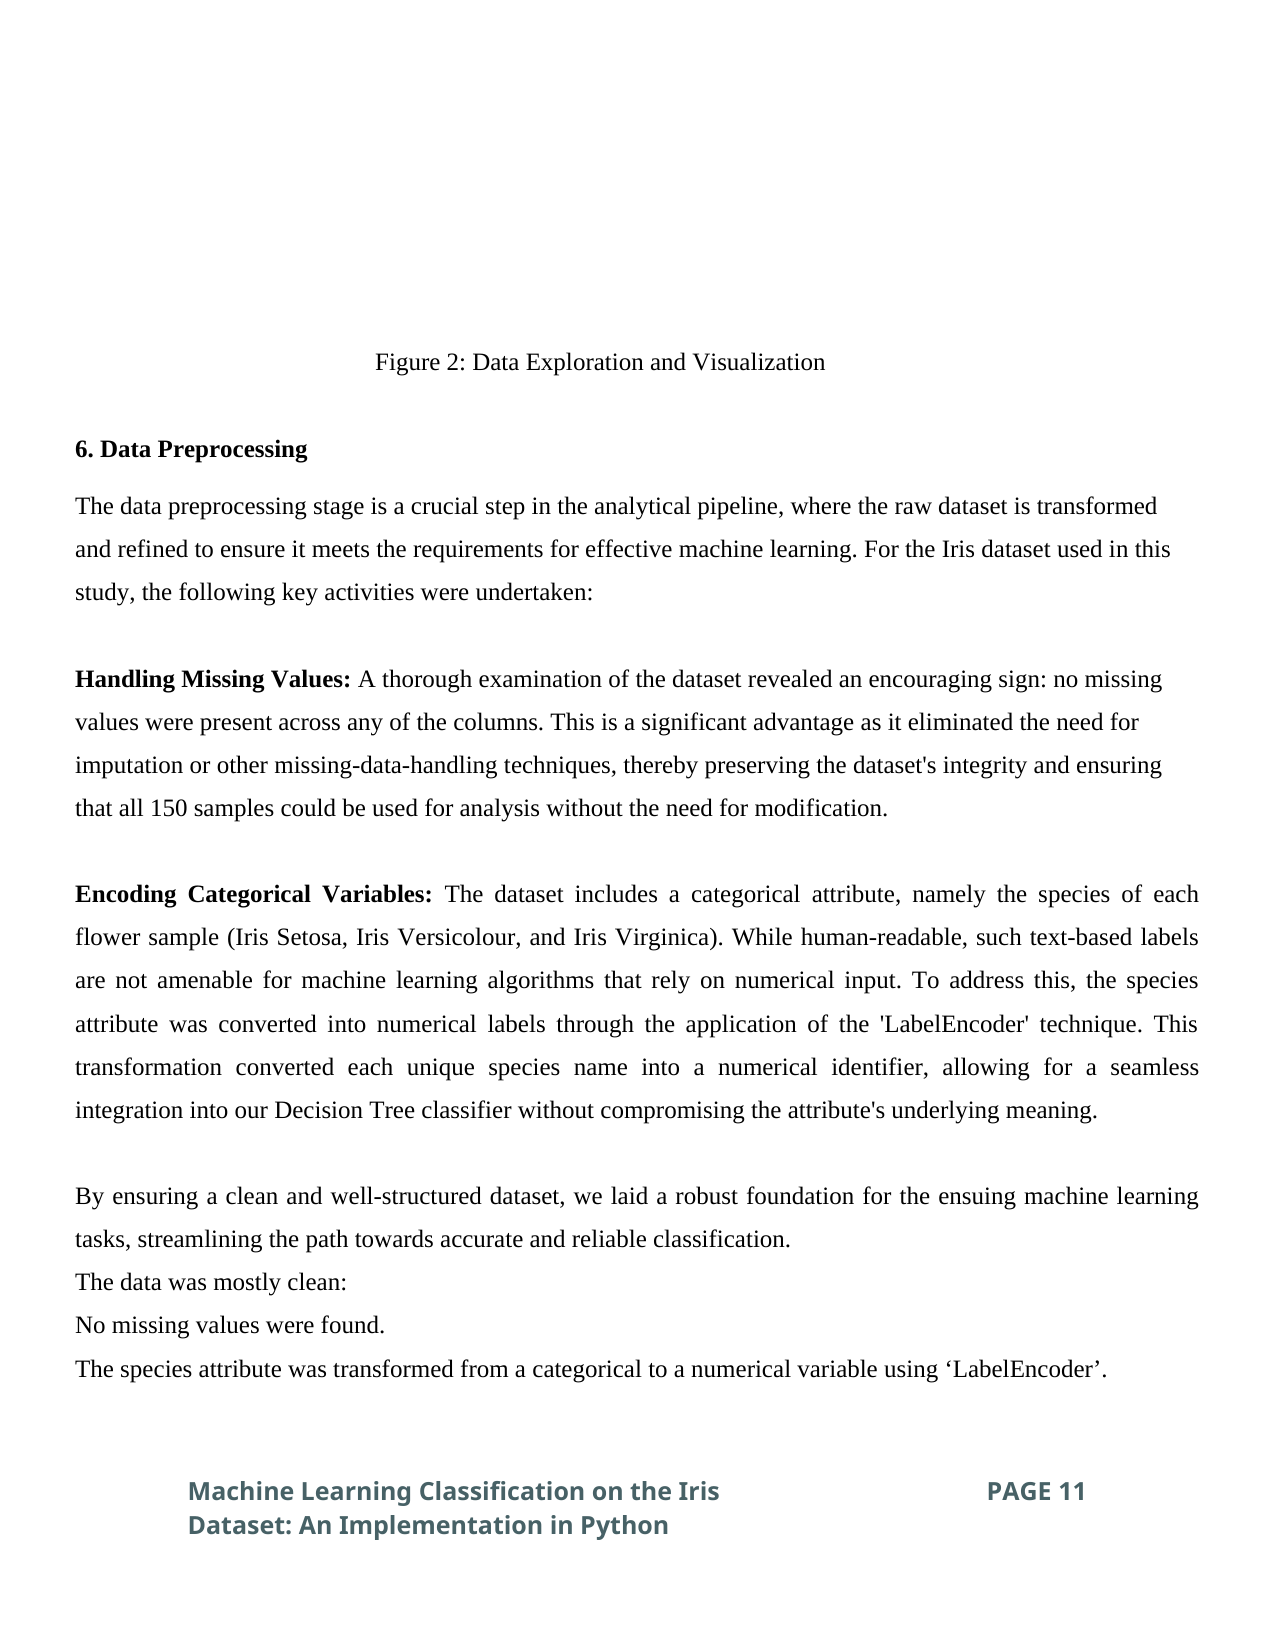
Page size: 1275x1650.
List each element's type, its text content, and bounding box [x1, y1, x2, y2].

text By ensuring a clean and well-structured dataset, we laid a robust foundation for the ensuing machine learning tasks, streamlining the path towards accurate and reliable classification. [75, 1181, 1200, 1253]
text Encoding Categorical Variables: The dataset includes a categorical attribute, namely the species of each flower sample (Iris Setosa, Iris Versicolour, and Iris Virginica). While human-readable, such text-based labels are not amenable for machine learning algorithms that rely on numerical input. To address this, the species attribute was converted into numerical labels through the application of the 'LabelEncoder' technique. This transformation converted each unique species name into a numerical identifier, allowing for a seamless integration into our Decision Tree classifier without compromising the attribute's underlying meaning. [75, 879, 1200, 1124]
text Figure 2: Data Exploration and Visualization [75, 347, 1200, 376]
text The data was mostly clean: [75, 1267, 1200, 1296]
text The data preprocessing stage is a crucial step in the analytical pipeline, where the raw dataset is transformed and refined to ensure it meets the requirements for effective machine learning. For the Iris dataset used in this study, the following key activities were undertaken: [75, 491, 1200, 606]
text Handling Missing Values: A thorough examination of the dataset revealed an encouraging sign: no missing values were present across any of the columns. This is a significant advantage as it eliminated the need for imputation or other missing-data-handling techniques, thereby preserving the dataset's integrity and ensuring that all 150 samples could be used for analysis without the need for modification. [75, 664, 1200, 822]
text 6. Data Preprocessing [75, 434, 1200, 462]
text The species attribute was transformed from a categorical to a numerical variable using ‘LabelEncoder’. [75, 1354, 1200, 1382]
text No missing values were found. [75, 1311, 1200, 1339]
